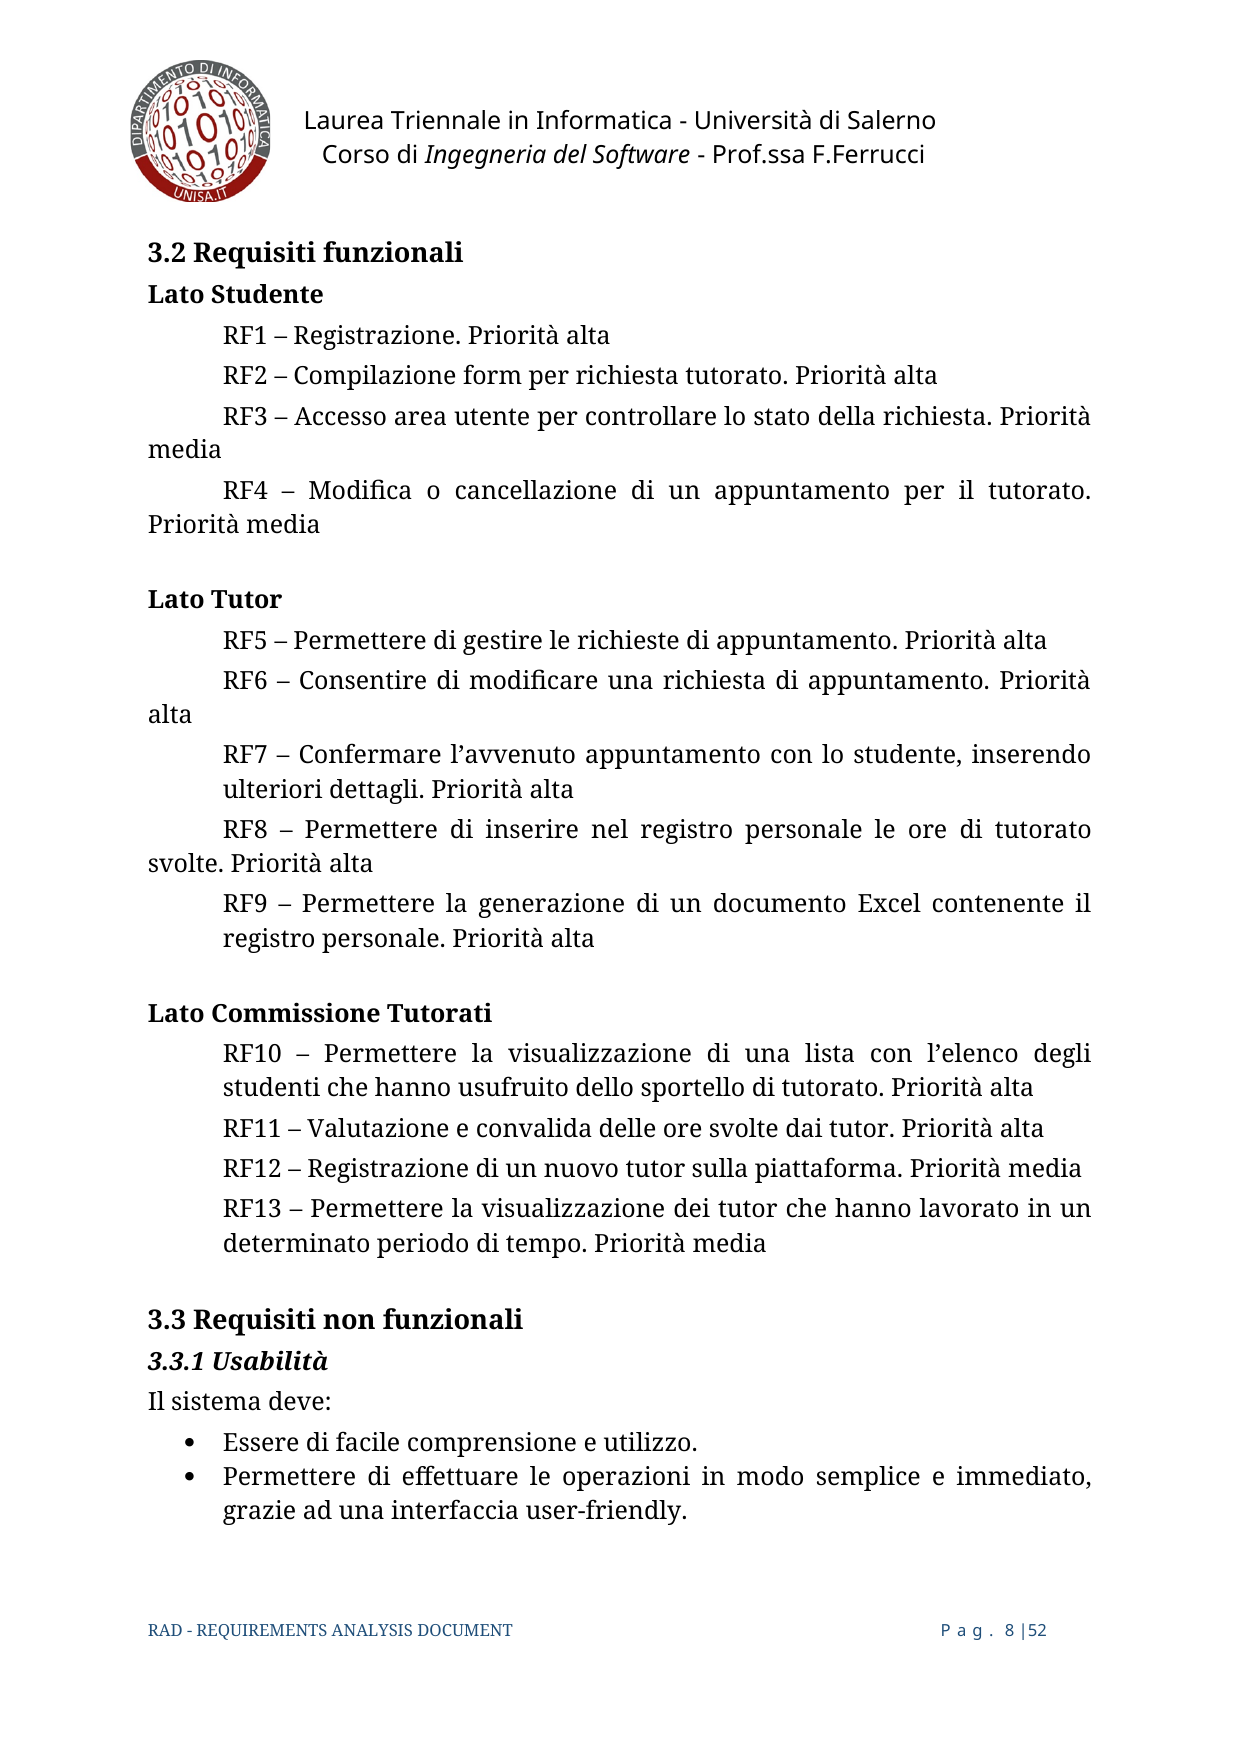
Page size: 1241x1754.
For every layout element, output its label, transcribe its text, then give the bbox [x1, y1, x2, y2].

text RF1 – Registrazione. Priorità alta [148, 317, 1092, 351]
subtitle 3.3 Requisiti non funzionali [148, 1300, 1092, 1337]
text RF2 – Compilazione form per richiesta tutorato. Priorità alta [148, 358, 1092, 392]
text RF4 – Modifica o cancellazione di un appuntamento per il tutorato. Priorità media [148, 473, 1092, 541]
text RF12 – Registrazione di un nuovo tutor sulla piattaforma. Priorità media [148, 1151, 1092, 1185]
text RF9 – Permettere la generazione di un documento Excel contenente il registro personale. Priorità alta [223, 886, 1092, 954]
list Essere di facile comprensione e utilizzo. [185, 1424, 1092, 1458]
picture [129, 60, 271, 201]
list Permettere di effettuare le operazioni in modo semplice e immediato, grazie ad una interfaccia user-friendly. [185, 1458, 1092, 1527]
subtitle 3.2 Requisiti funzionali [148, 234, 1092, 271]
text Lato Commissione Tutorati [148, 995, 1092, 1029]
text Lato Tutor [148, 582, 1092, 616]
text RF10 – Permettere la visualizzazione di una lista con l’elenco degli studenti che hanno usufruito dello sportello di tutorato. Priorità alta [223, 1036, 1092, 1104]
text RF13 – Permettere la visualizzazione dei tutor che hanno lavorato in un determinato periodo di tempo. Priorità media [223, 1191, 1092, 1259]
text RF11 – Valutazione e convalida delle ore svolte dai tutor. Priorità alta [148, 1110, 1092, 1144]
text Lato Studente [148, 277, 1092, 311]
text Il sistema deve: [148, 1384, 1092, 1418]
text RF5 – Permettere di gestire le richieste di appuntamento. Priorità alta [148, 622, 1092, 656]
text RF3 – Accesso area utente per controllare lo stato della richiesta. Priorità media [148, 398, 1092, 466]
text RF8 – Permettere di inserire nel registro personale le ore di tutorato svolte. Priorità alta [148, 812, 1092, 880]
text RF7 – Confermare l’avvenuto appuntamento con lo studente, inserendo ulteriori dettagli. Priorità alta [223, 737, 1092, 805]
text RF6 – Consentire di modificare una richiesta di appuntamento. Priorità alta [148, 663, 1092, 731]
subtitle 3.3.1 Usabilità [148, 1344, 1092, 1378]
